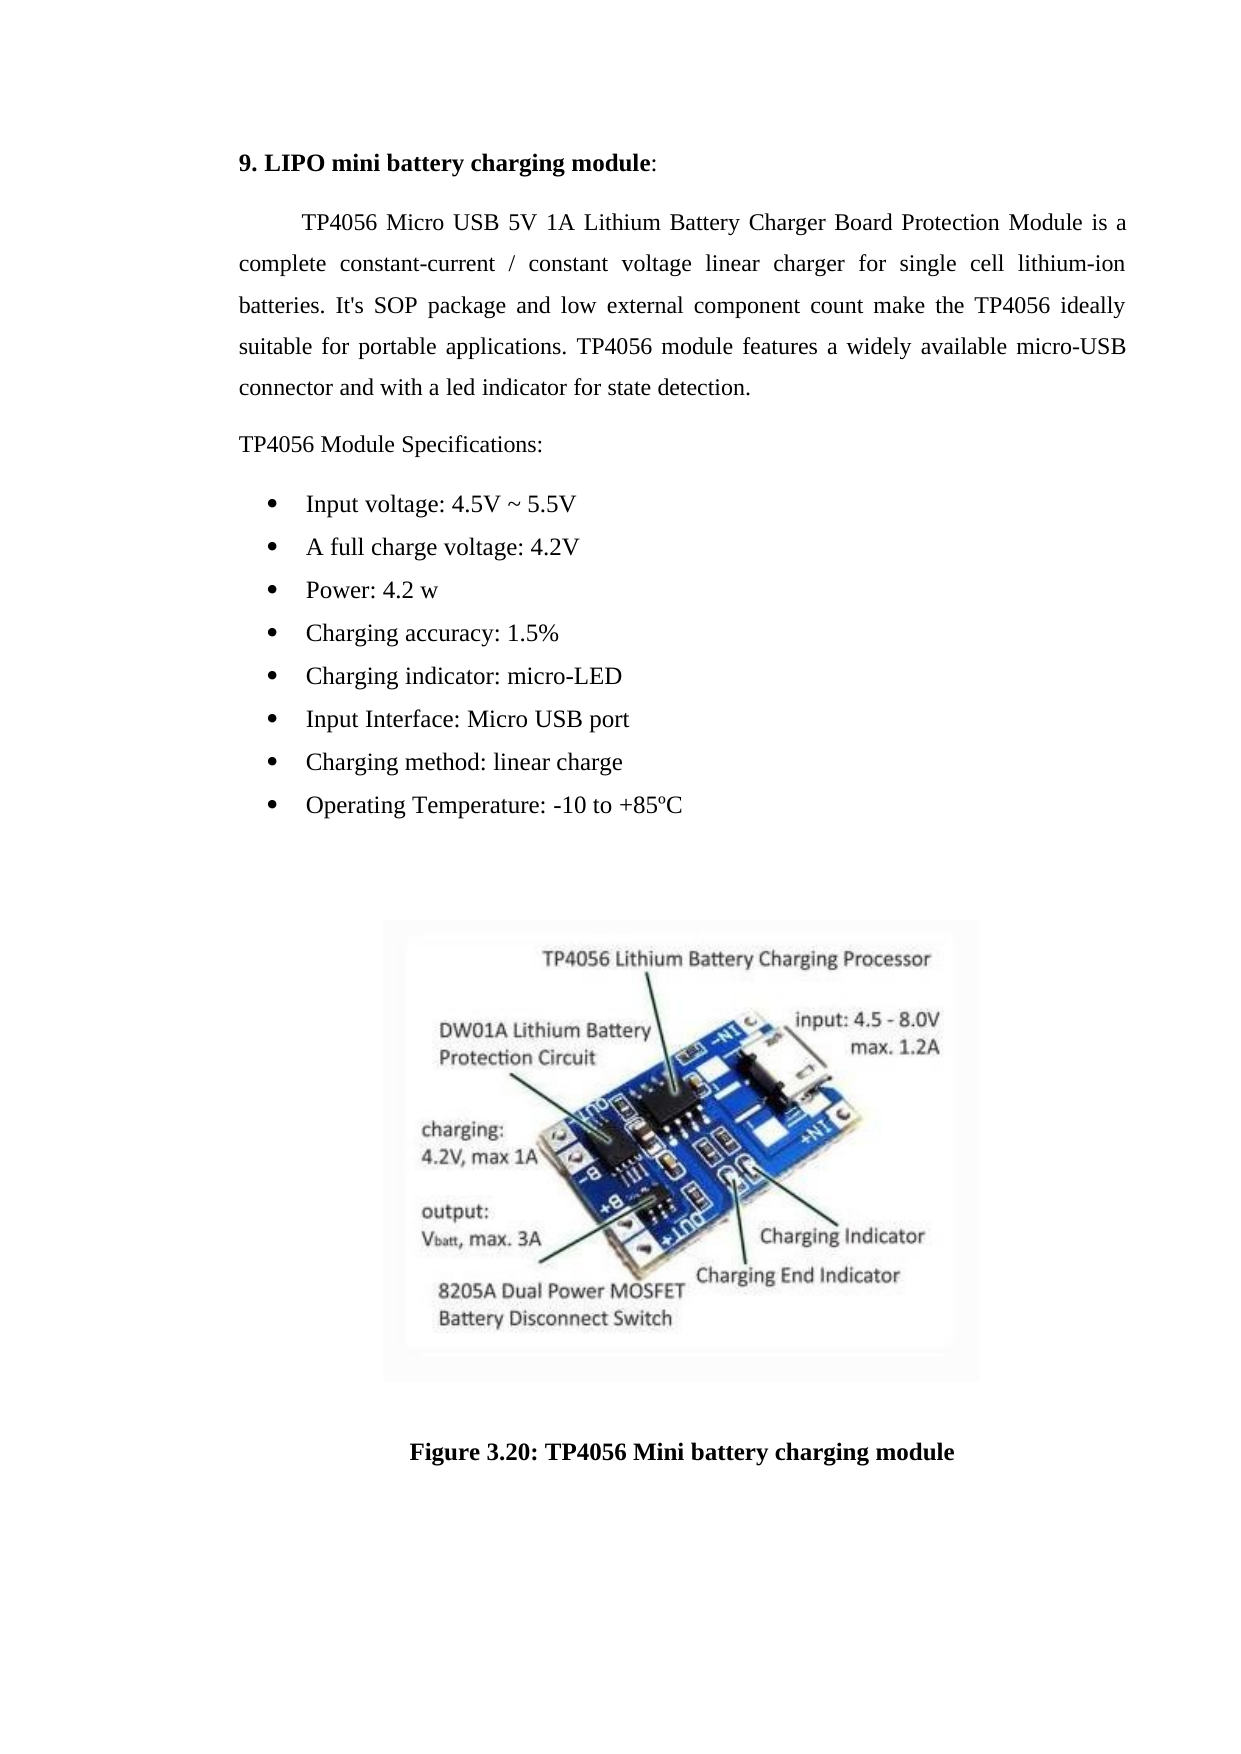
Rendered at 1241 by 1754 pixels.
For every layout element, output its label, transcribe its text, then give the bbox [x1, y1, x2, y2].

list Charging accuracy: 1.5% [268, 618, 1173, 647]
text TP4056 Module Specifications: [238, 430, 1173, 458]
list Input Interface: Micro USB port [268, 704, 1173, 733]
text TP4056 Micro USB 5V 1A Lithium Battery Charger Board Protection Module is a complete constant-current / constant voltage linear charger for single cell lithium-ion batteries. It's SOP package and low external component count make the TP4056 ideally suitable for portable applications. TP4056 module features a widely available micro-USB connector and with a led indicator for state detection. [238, 208, 1127, 401]
list LIPO mini battery charging module: [238, 148, 1173, 177]
list Power: 4.2 w [268, 575, 1173, 603]
list A full charge voltage: 4.2V [268, 532, 1173, 561]
list Charging method: linear charge [268, 747, 1173, 776]
picture [383, 920, 980, 1382]
list Charging indicator: micro-LED [268, 661, 1173, 690]
list Operating Temperature: -10 to +85ºC [268, 790, 1173, 819]
text Figure 3.20: TP4056 Mini battery charging module [238, 1437, 1125, 1466]
list Input voltage: 4.5V ~ 5.5V [268, 489, 1173, 518]
